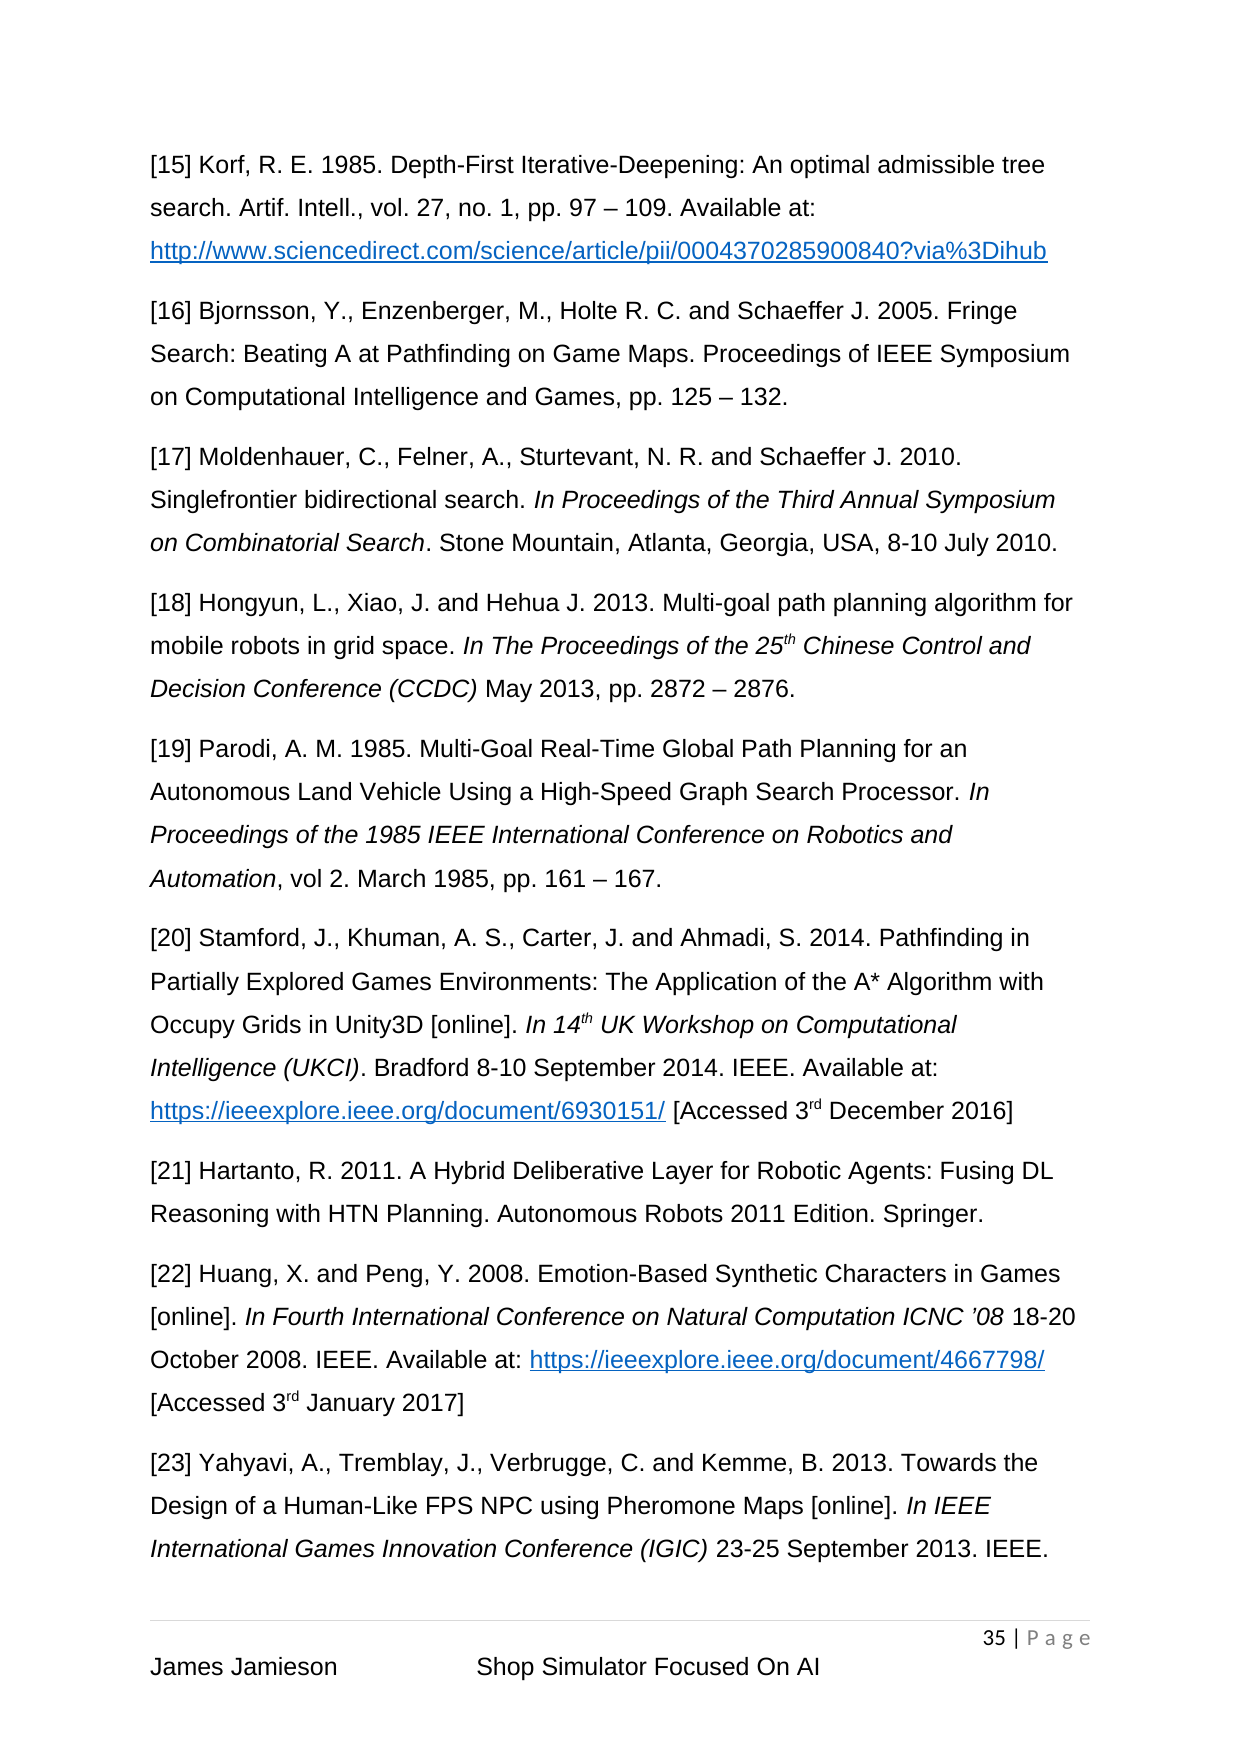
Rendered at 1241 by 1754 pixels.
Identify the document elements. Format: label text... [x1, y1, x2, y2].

text [18] Hongyun, L., Xiao, J. and Hehua J. 2013. Multi-goal path planning algorithm for mobile robots in grid space. In The Proceedings of the 25th Chinese Control and Decision Conference (CCDC) May 2013, pp. 2872 – 2876. [150, 588, 1090, 703]
text [21] Hartanto, R. 2011. A Hybrid Deliberative Layer for Robotic Agents: Fusing DL Reasoning with HTN Planning. Autonomous Robots 2011 Edition. Springer. [150, 1156, 1090, 1227]
text [22] Huang, X. and Peng, Y. 2008. Emotion-Based Synthetic Characters in Games [online]. In Fourth International Conference on Natural Computation ICNC ’08 18-20 October 2008. IEEE. Available at: https://ieeexplore.ieee.org/document/4667798/ [Accessed 3rd January 2017] [150, 1258, 1090, 1417]
text [20] Stamford, J., Khuman, A. S., Carter, J. and Ahmadi, S. 2014. Pathfinding in Partially Explored Games Environments: The Application of the A* Algorithm with Occupy Grids in Unity3D [online]. In 14th UK Workshop on Computational Intelligence (UKCI). Bradford 8-10 September 2014. IEEE. Available at: https://ieeexplore.ieee.org/document/6930151/ [Accessed 3rd December 2016] [150, 923, 1090, 1124]
text [16] Bjornsson, Y., Enzenberger, M., Holte R. C. and Schaeffer J. 2005. Fringe Search: Beating A at Pathfinding on Game Maps. Proceedings of IEEE Symposium on Computational Intelligence and Games, pp. 125 – 132. [150, 296, 1090, 411]
text [15] Korf, R. E. 1985. Depth-First Iterative-Deepening: An optimal admissible tree search. Artif. Intell., vol. 27, no. 1, pp. 97 – 109. Available at: http://www.sciencedirect.com/science/article/pii/0004370285900840?via%3Dihub [150, 150, 1090, 265]
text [150, 1448, 1090, 1563]
text [17] Moldenhauer, C., Felner, A., Sturtevant, N. R. and Schaeffer J. 2010. Singlefrontier bidirectional search. In Proceedings of the Third Annual Symposium on Combinatorial Search. Stone Mountain, Atlanta, Georgia, USA, 8-10 July 2010. [150, 442, 1090, 557]
text [19] Parodi, A. M. 1985. Multi-Goal Real-Time Global Path Planning for an Autonomous Land Vehicle Using a High-Speed Graph Search Processor. In Proceedings of the 1985 IEEE International Conference on Robotics and Automation, vol 2. March 1985, pp. 161 – 167. [150, 734, 1090, 892]
